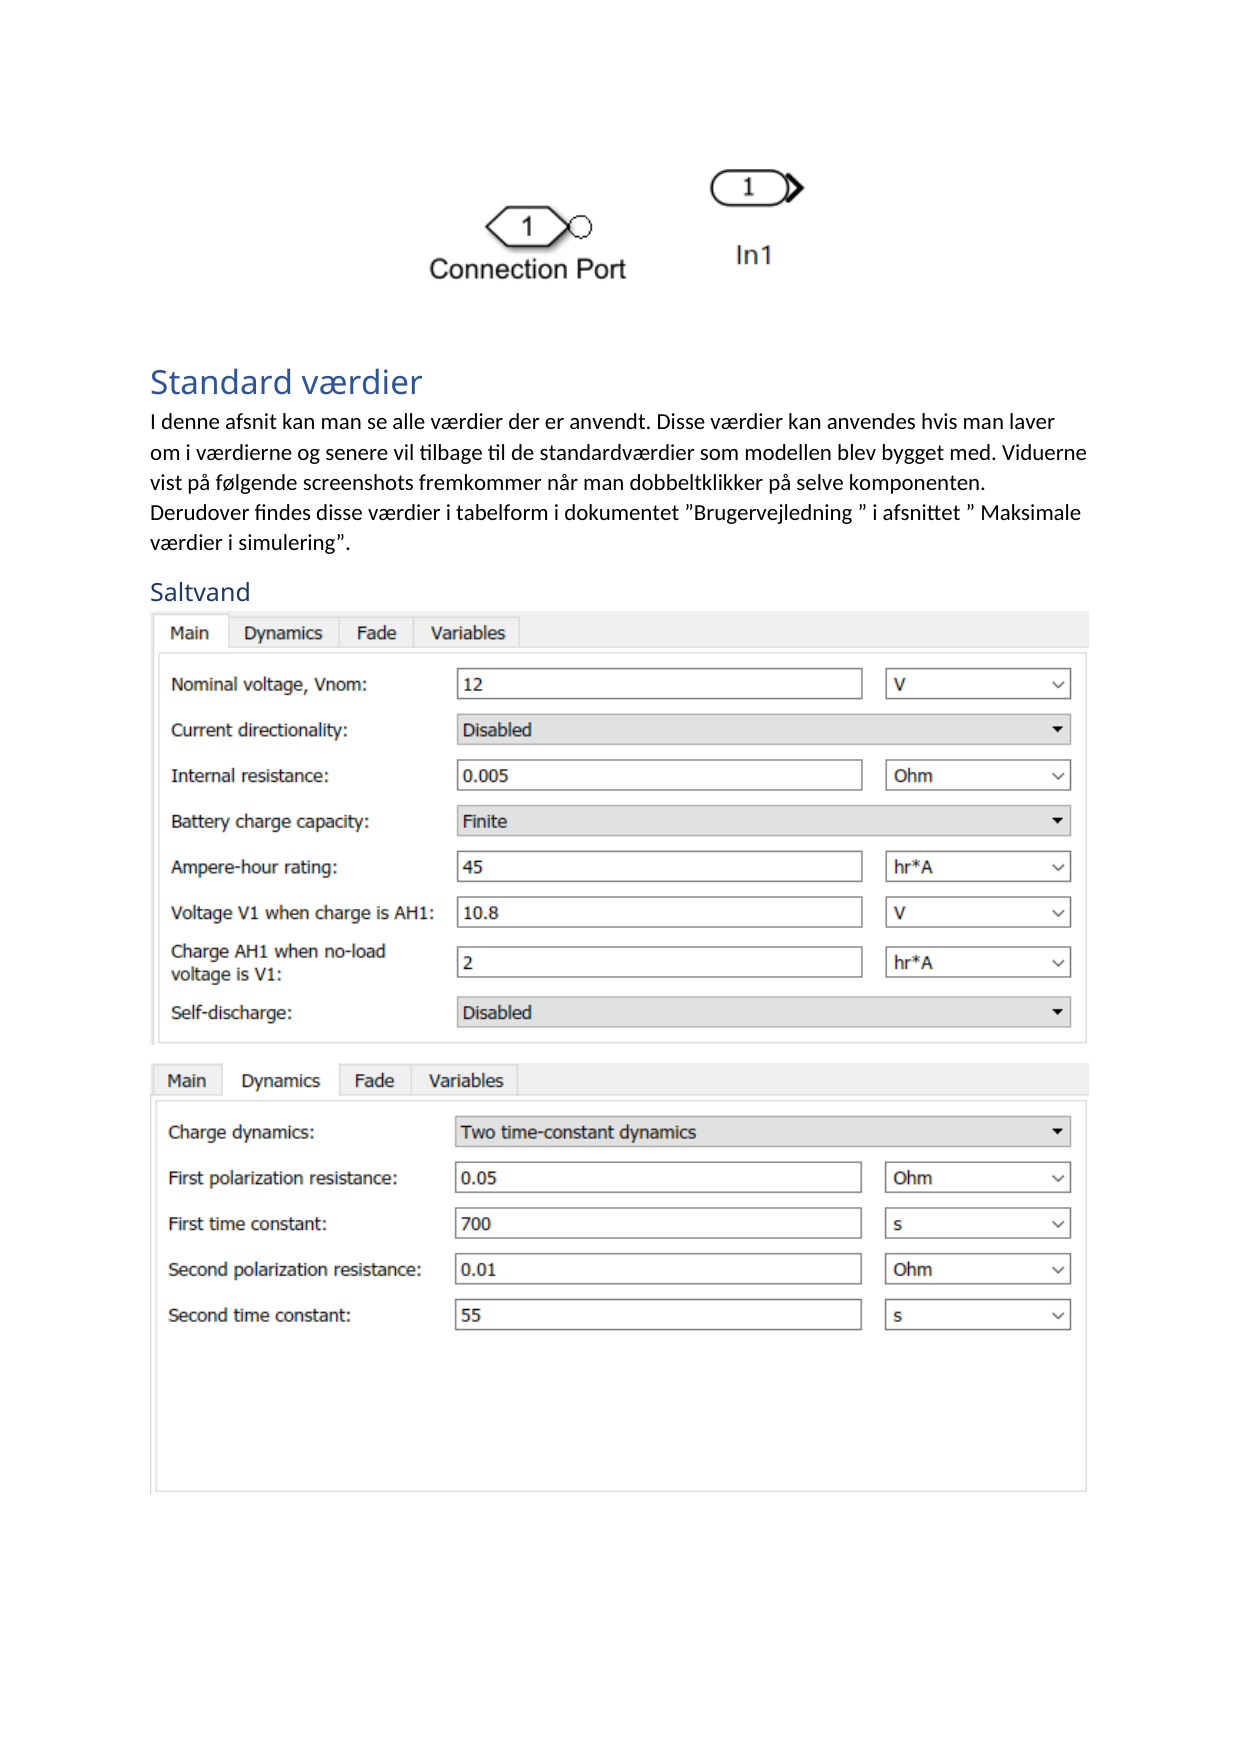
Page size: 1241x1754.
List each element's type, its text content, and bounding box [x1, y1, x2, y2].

picture [416, 203, 641, 285]
picture [150, 1063, 1089, 1495]
text I denne afsnit kan man se alle værdier der er anvendt. Disse værdier kan anvendes hvis man laver om i værdierne og senere vil tilbage til de standardværdier som modellen blev bygget med. Viduerne vist på følgende screenshots fremkommer når man dobbeltklikker på selve komponenten. Derudover findes disse værdier i tabelform i dokumentet ”Brugervejledning ” i afsnittet ” Maksimale værdier i simulering”. [150, 407, 1090, 556]
picture [693, 150, 824, 285]
subtitle Saltvand [150, 575, 1090, 609]
subtitle Standard værdier [150, 358, 1090, 404]
picture [150, 611, 1089, 1045]
